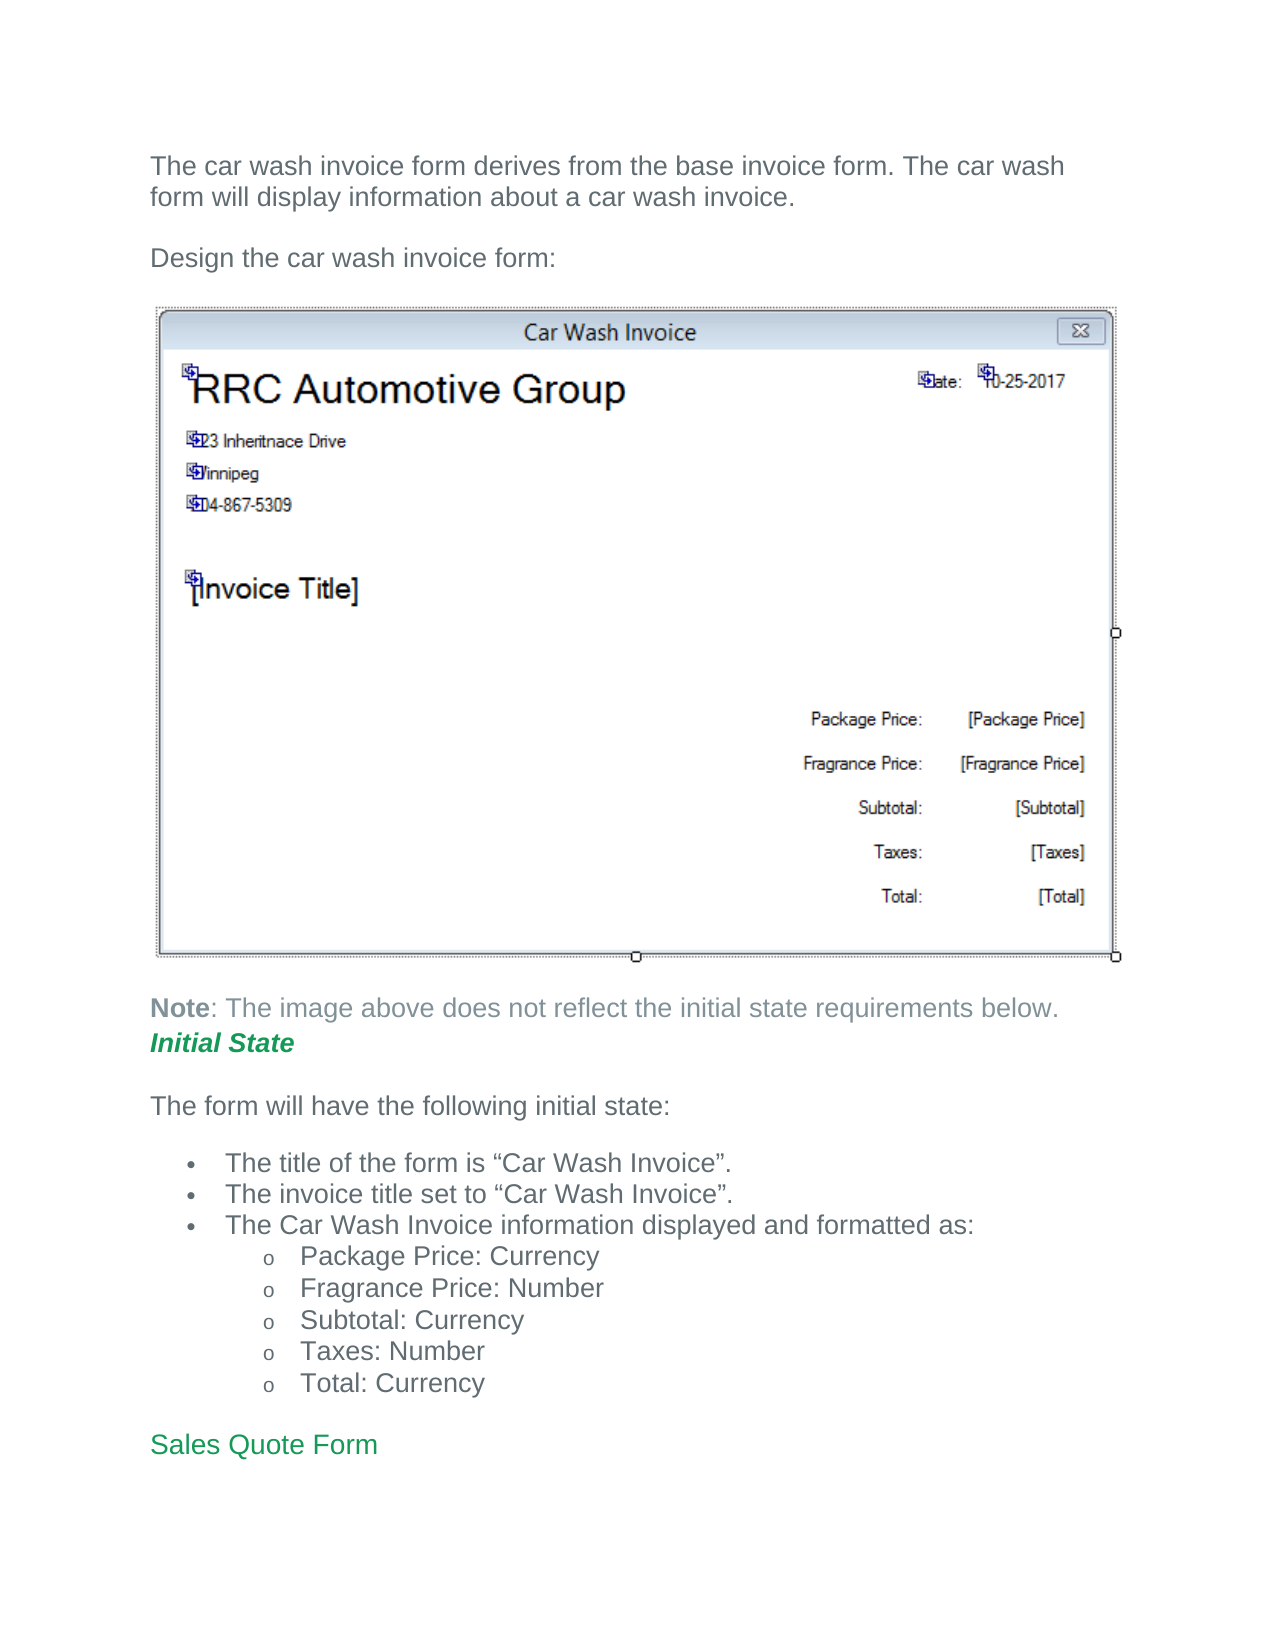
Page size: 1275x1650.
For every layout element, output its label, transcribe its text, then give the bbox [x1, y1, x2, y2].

text Note: The image above does not reflect the initial state requirements below. [150, 992, 1125, 1023]
list Total: Currency [262, 1367, 1125, 1399]
list The title of the form is “Car Wash Invoice”. [187, 1147, 1125, 1178]
list The Car Wash Invoice information displayed and formatted as: [187, 1209, 1125, 1240]
list Subtotal: Currency [262, 1304, 1125, 1335]
subtitle Initial State [150, 1027, 1125, 1059]
text The car wash invoice form derives from the base invoice form. The car wash form will display information about a car wash invoice. [150, 150, 1125, 212]
list Package Price: Currency [262, 1240, 1125, 1272]
text Design the car wash invoice form: [150, 242, 1125, 273]
list Fragrance Price: Number [262, 1272, 1125, 1304]
list Taxes: Number [262, 1335, 1125, 1367]
picture [150, 302, 1125, 967]
text The form will have the following initial state: [150, 1090, 1125, 1122]
subtitle Sales Quote Form [150, 1428, 1125, 1460]
list The invoice title set to “Car Wash Invoice”. [187, 1178, 1125, 1209]
